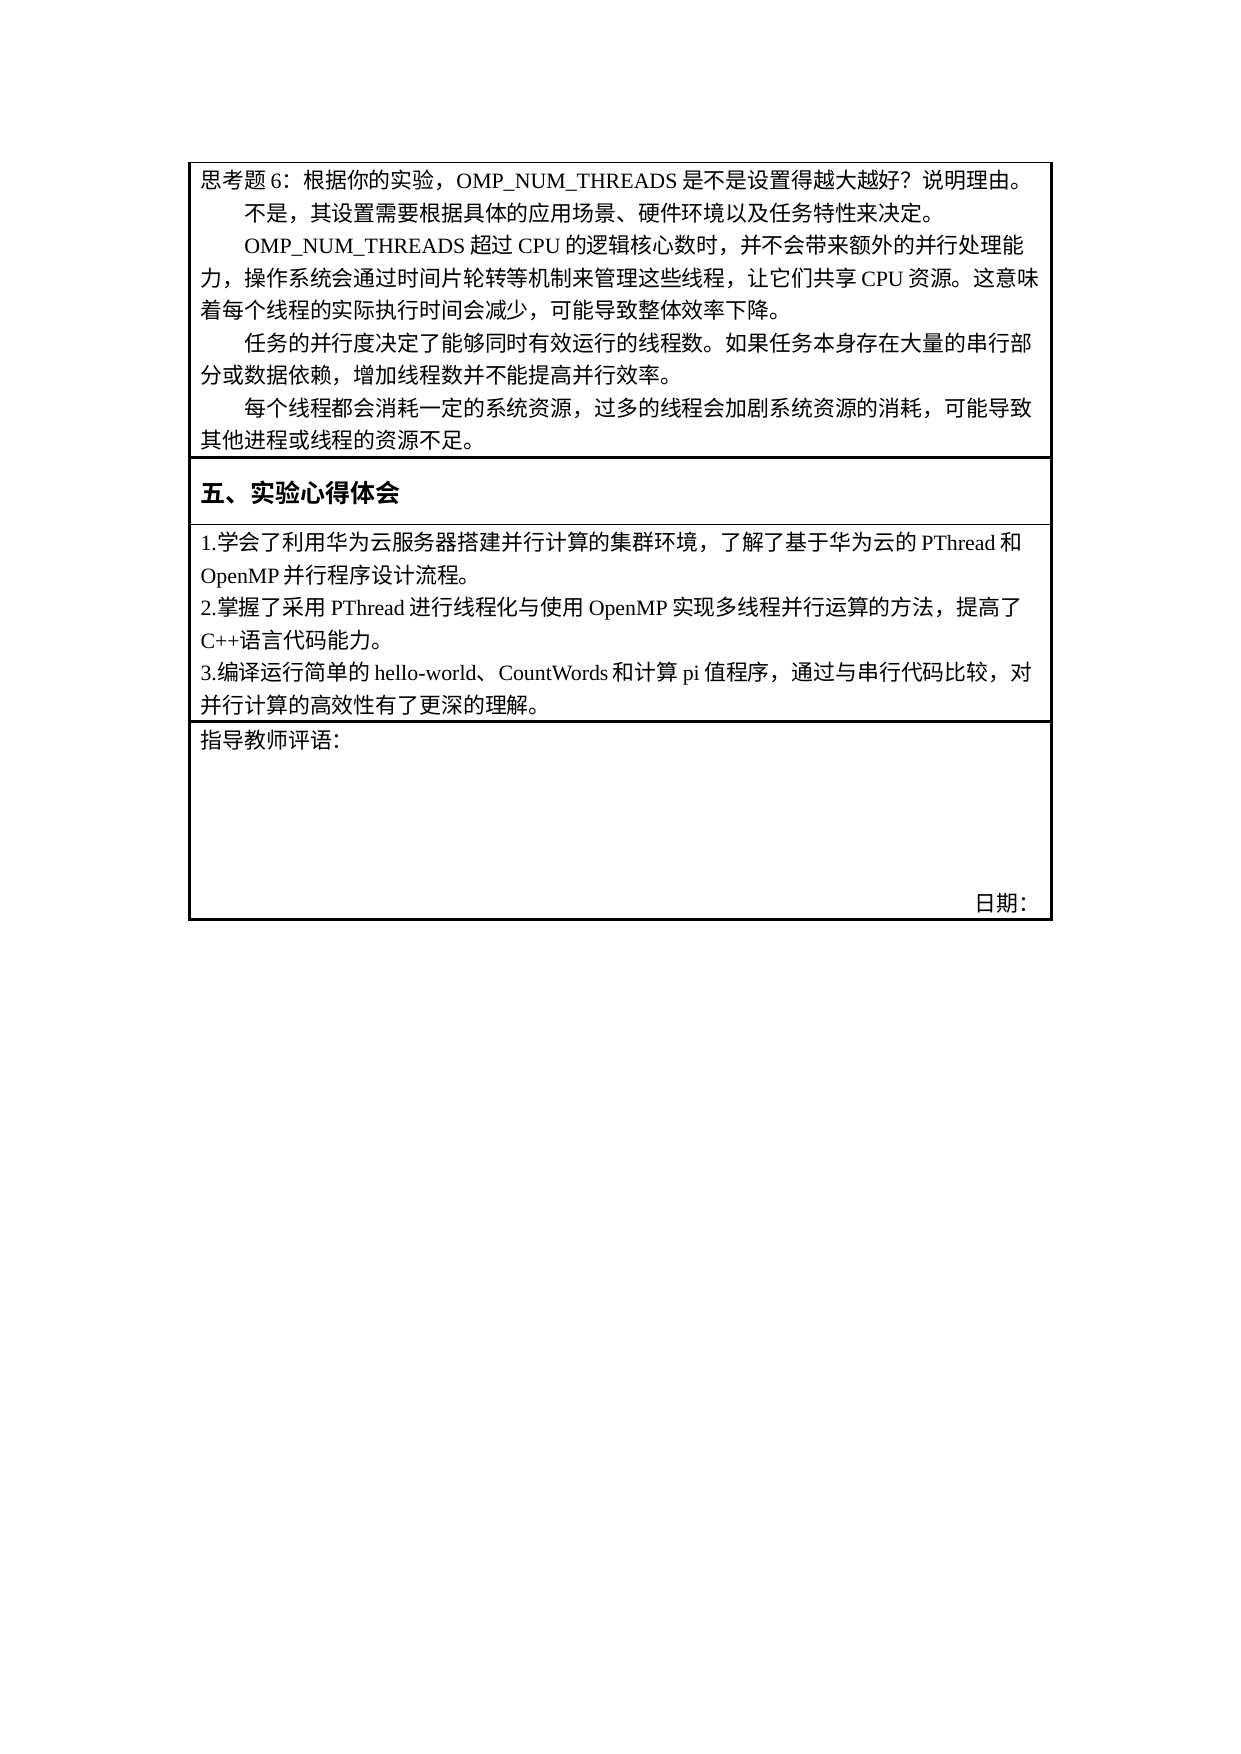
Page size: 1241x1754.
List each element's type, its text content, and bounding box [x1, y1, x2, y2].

table_cell 五、实验心得体会 [191, 459, 1050, 524]
table_cell 1.学会了利用华为云服务器搭建并行计算的集群环境，了解了基于华为云的PThread和OpenMP并行程序设计流程。 2.掌握了采用PThread进行线程化与使用OpenMP实现多线程并行运算的方法，提高了C++语言代码能力。 3.编译运行简单的hello-world、CountWords和计算pi值程序，通过与串行代码比较，对并行计算的高效性有了更深的理解。 [191, 525, 1050, 720]
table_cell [191, 163, 1050, 456]
table_cell 指导教师评语： 日期： [191, 723, 1050, 918]
